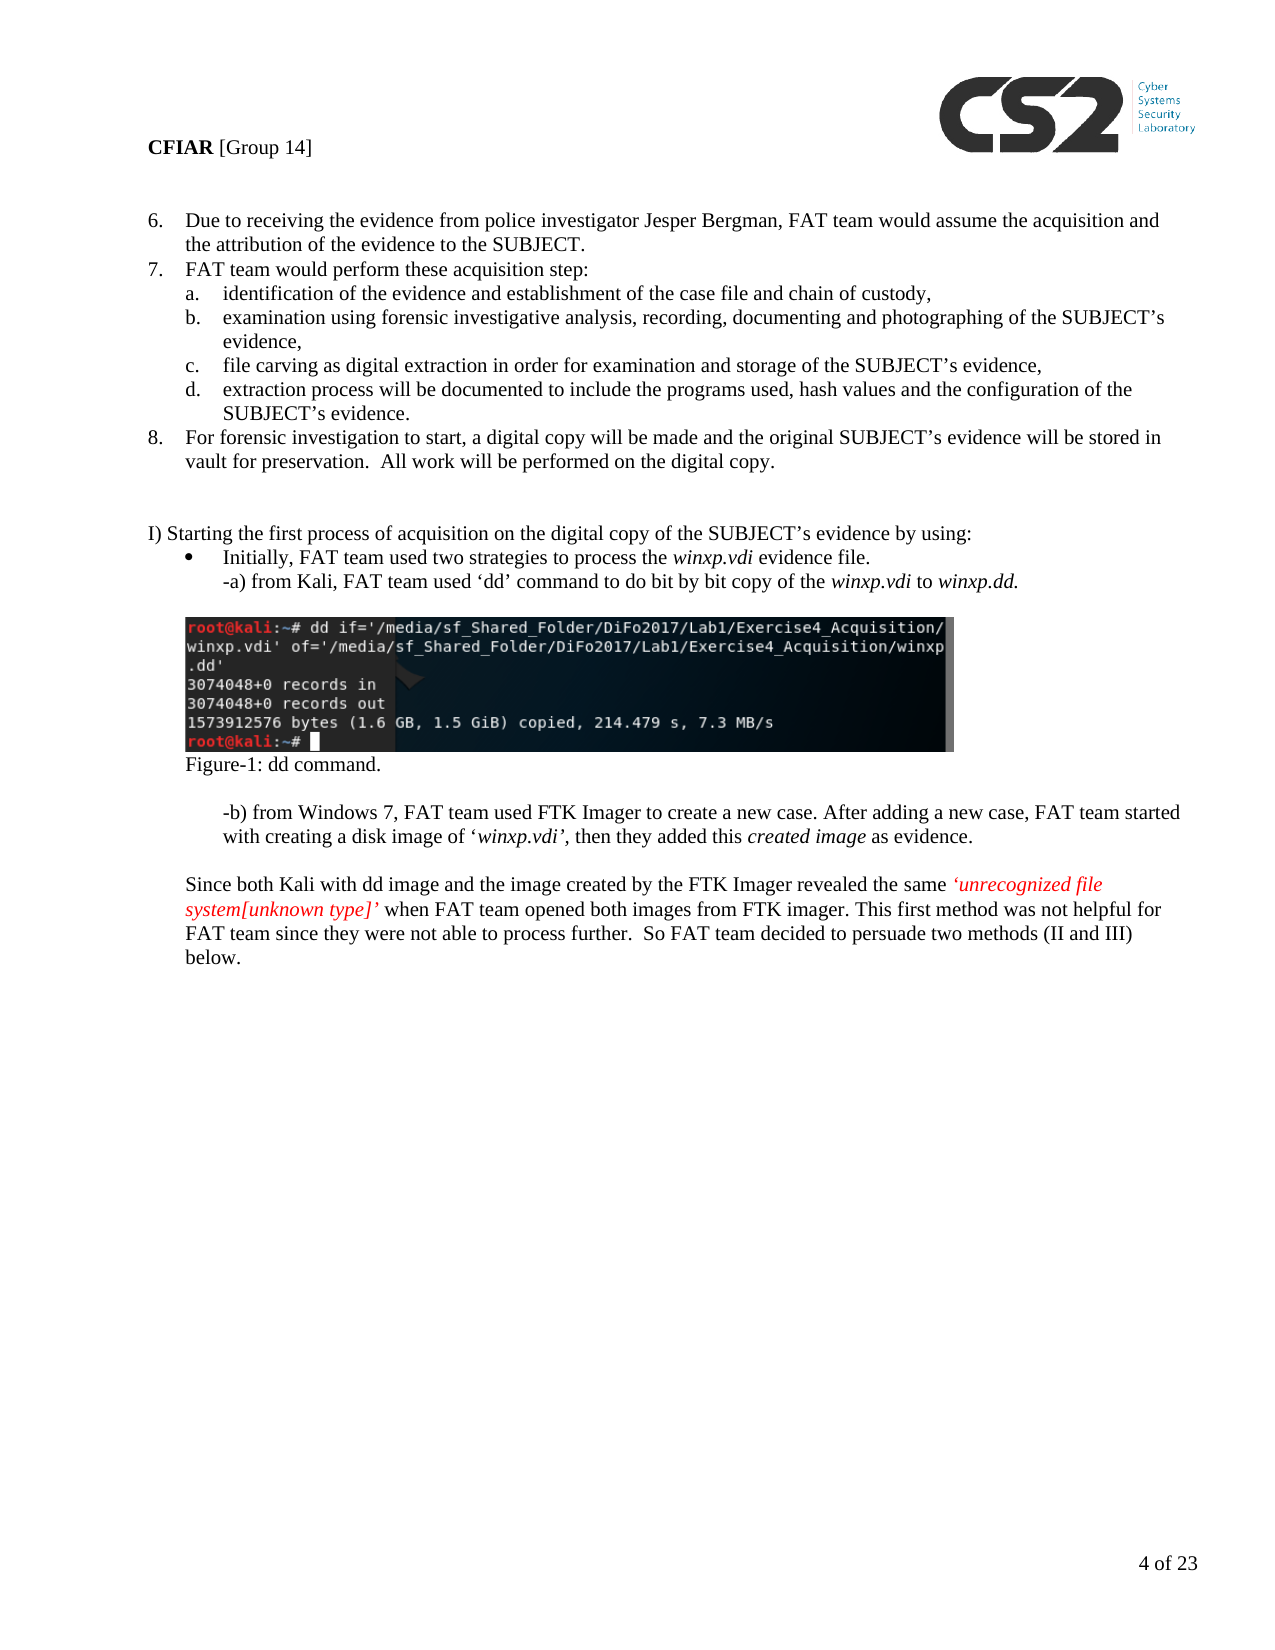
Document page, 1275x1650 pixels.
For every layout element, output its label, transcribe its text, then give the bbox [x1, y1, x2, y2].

list FAT team would perform these acquisition step: [148, 256, 1191, 281]
text -b) from Windows 7, FAT team used FTK Imager to create a new case. After adding a new case, FAT team started with creating a disk image of ‘winxp.vdi’, then they added this created image as evidence. [223, 800, 1191, 848]
list For forensic investigation to start, a digital copy will be made and the original SUBJECT’s evidence will be stored in vault for preservation. All work will be performed on the digital copy. [148, 425, 1191, 473]
list Figure-1: dd command. [185, 752, 1191, 776]
text I) Starting the first process of acquisition on the digital copy of the SUBJECT’s evidence by using: [148, 521, 1191, 545]
list Due to receiving the evidence from police investigator Jesper Bergman, FAT team would assume the acquisition and the attribution of the evidence to the SUBJECT. [148, 208, 1191, 256]
list identification of the evidence and establishment of the case file and chain of custody, [185, 281, 1191, 304]
picture [185, 617, 954, 752]
list file carving as digital extraction in order for examination and storage of the SUBJECT’s evidence, [185, 353, 1191, 377]
list examination using forensic investigative analysis, recording, documenting and photographing of the SUBJECT’s evidence, [185, 304, 1191, 353]
picture [938, 75, 1198, 155]
text Since both Kali with dd image and the image created by the FTK Imager revealed the same ‘unrecognized file system[unknown type]’ when FAT team opened both images from FTK imager. This first method was not helpful for FAT team since they were not able to process further. So FAT team decided to persuade two methods (II and III) below. [185, 872, 1191, 969]
list -a) from Kali, FAT team used ‘dd’ command to do bit by bit copy of the winxp.vdi to winxp.dd. [185, 569, 1191, 593]
list extraction process will be documented to include the programs used, hash values and the configuration of the SUBJECT’s evidence. [185, 377, 1191, 425]
list Initially, FAT team used two strategies to process the winxp.vdi evidence file. [185, 545, 1191, 569]
